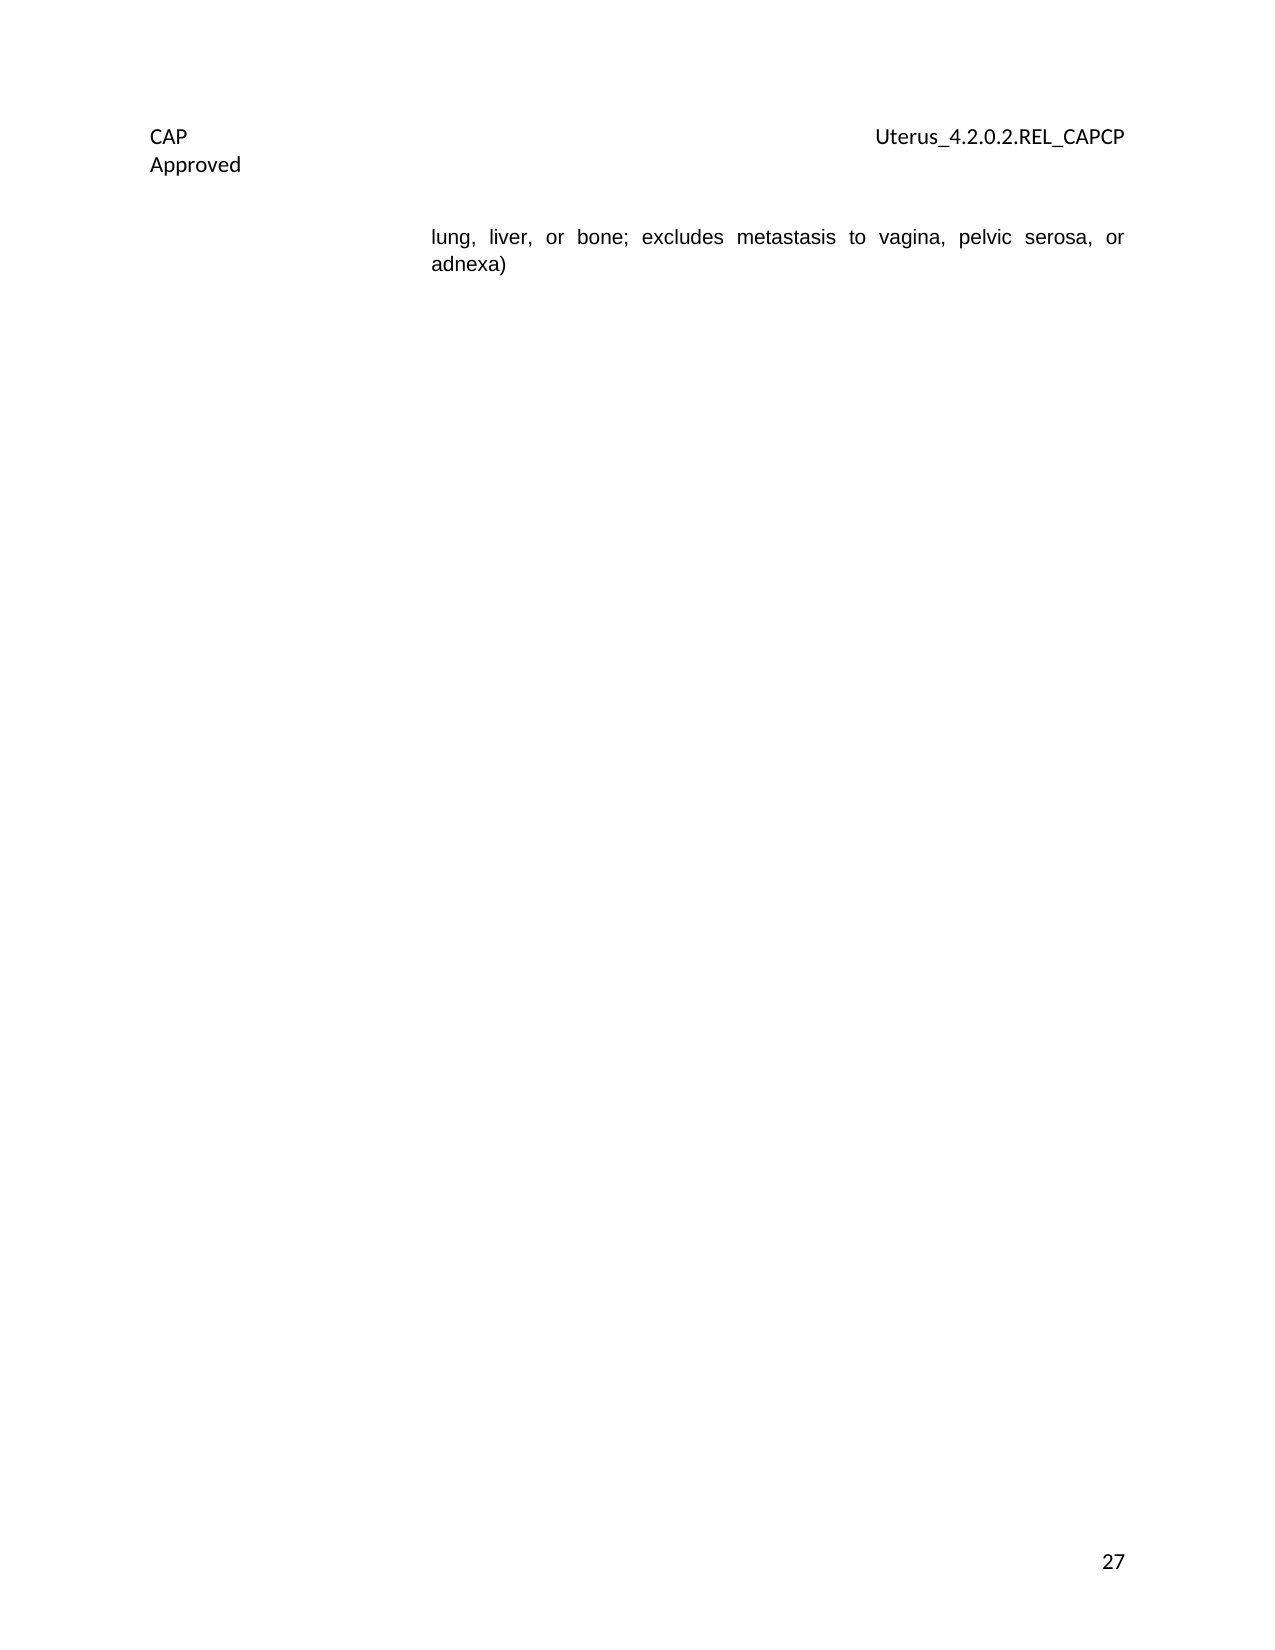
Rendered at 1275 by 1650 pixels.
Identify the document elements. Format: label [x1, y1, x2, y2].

text [150, 225, 1125, 276]
